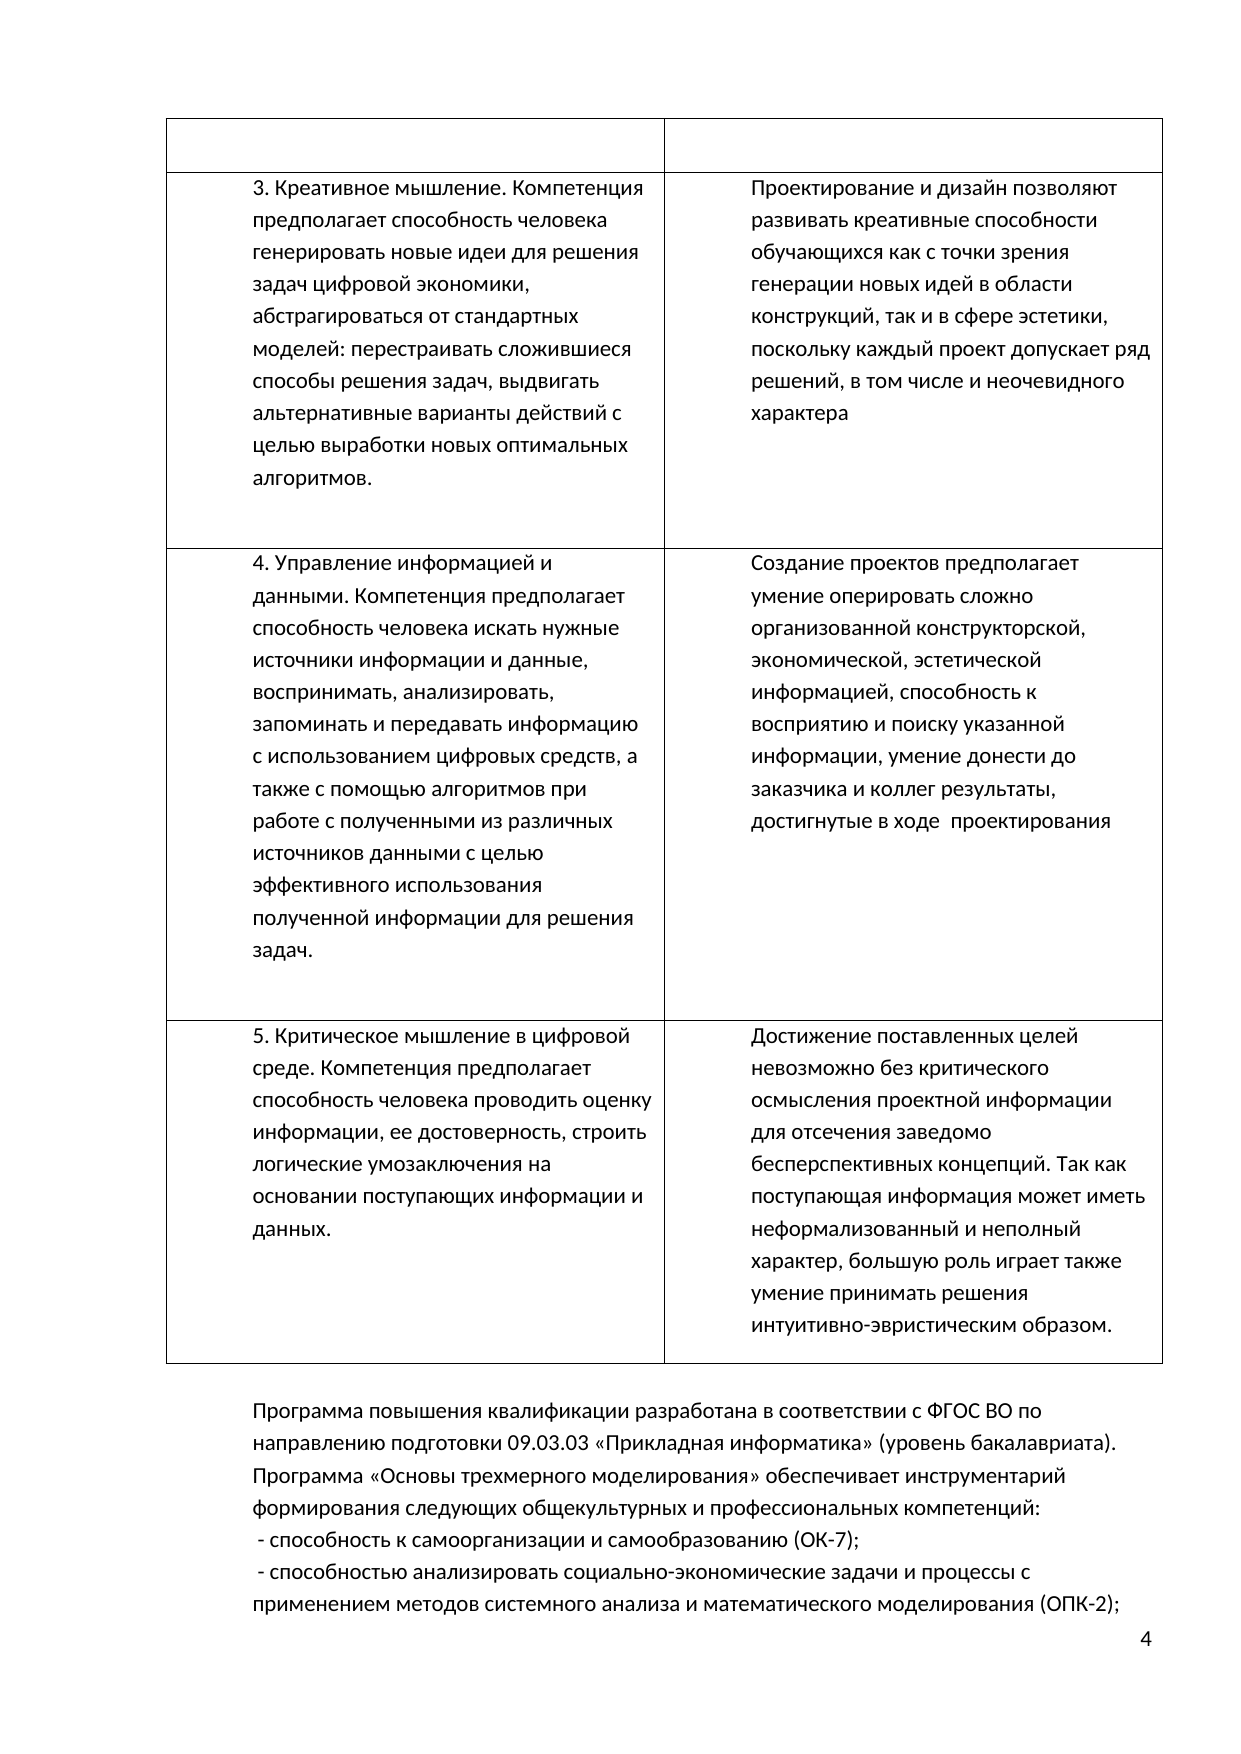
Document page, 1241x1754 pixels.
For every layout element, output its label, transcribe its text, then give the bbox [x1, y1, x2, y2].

list Программа повышения квалификации разработана в соответствии с ФГОС ВО по направлению подготовки 09.03.03 «Прикладная информатика» (уровень бакалавриата). [252, 1396, 1152, 1457]
table_cell Проектирование и дизайн позволяют развивать креативные способности обучающихся как с точки зрения генерации новых идей в области конструкций, так и в сфере эстетики, поскольку каждый проект допускает ряд решений, в том числе и неочевидного характера [665, 173, 1162, 547]
list Программа «Основы трехмерного моделирования» обеспечивает инструментарий формирования следующих общекультурных и профессиональных компетенций: [252, 1461, 1152, 1521]
table_cell 5. Критическое мышление в цифровой среде. Компетенция предполагает способность человека проводить оценку информации, ее достоверность, строить логические умозаключения на основании поступающих информации и данных. [167, 1021, 664, 1363]
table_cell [167, 119, 664, 172]
table_cell Создание проектов предполагает умение оперировать сложно организованной конструкторской, экономической, эстетической информацией, способность к восприятию и поиску указанной информации, умение донести до заказчика и коллег результаты, достигнутые в ходе проектирования [665, 549, 1162, 1020]
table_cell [665, 119, 1162, 172]
list - способностью анализировать социально-экономические задачи и процессы с применением методов системного анализа и математического моделирования (ОПК-2); [252, 1557, 1152, 1617]
list - способность к самоорганизации и самообразованию (ОК-7); [252, 1525, 1152, 1553]
table_cell 4. Управление информацией и данными. Компетенция предполагает способность человека искать нужные источники информации и данные, воспринимать, анализировать, запоминать и передавать информацию с использованием цифровых средств, а также с помощью алгоритмов при работе с полученными из различных источников данными с целью эффективного использования полученной информации для решения задач. [167, 549, 664, 1020]
table_cell Достижение поставленных целей невозможно без критического осмысления проектной информации для отсечения заведомо бесперспективных концепций. Так как поступающая информация может иметь неформализованный и неполный характер, большую роль играет также умение принимать решения интуитивно-эвристическим образом. [665, 1021, 1162, 1363]
table_cell 3. Креативное мышление. Компетенция предполагает способность человека генерировать новые идеи для решения задач цифровой экономики, абстрагироваться от стандартных моделей: перестраивать сложившиеся способы решения задач, выдвигать альтернативные варианты действий с целью выработки новых оптимальных алгоритмов. [167, 173, 664, 547]
